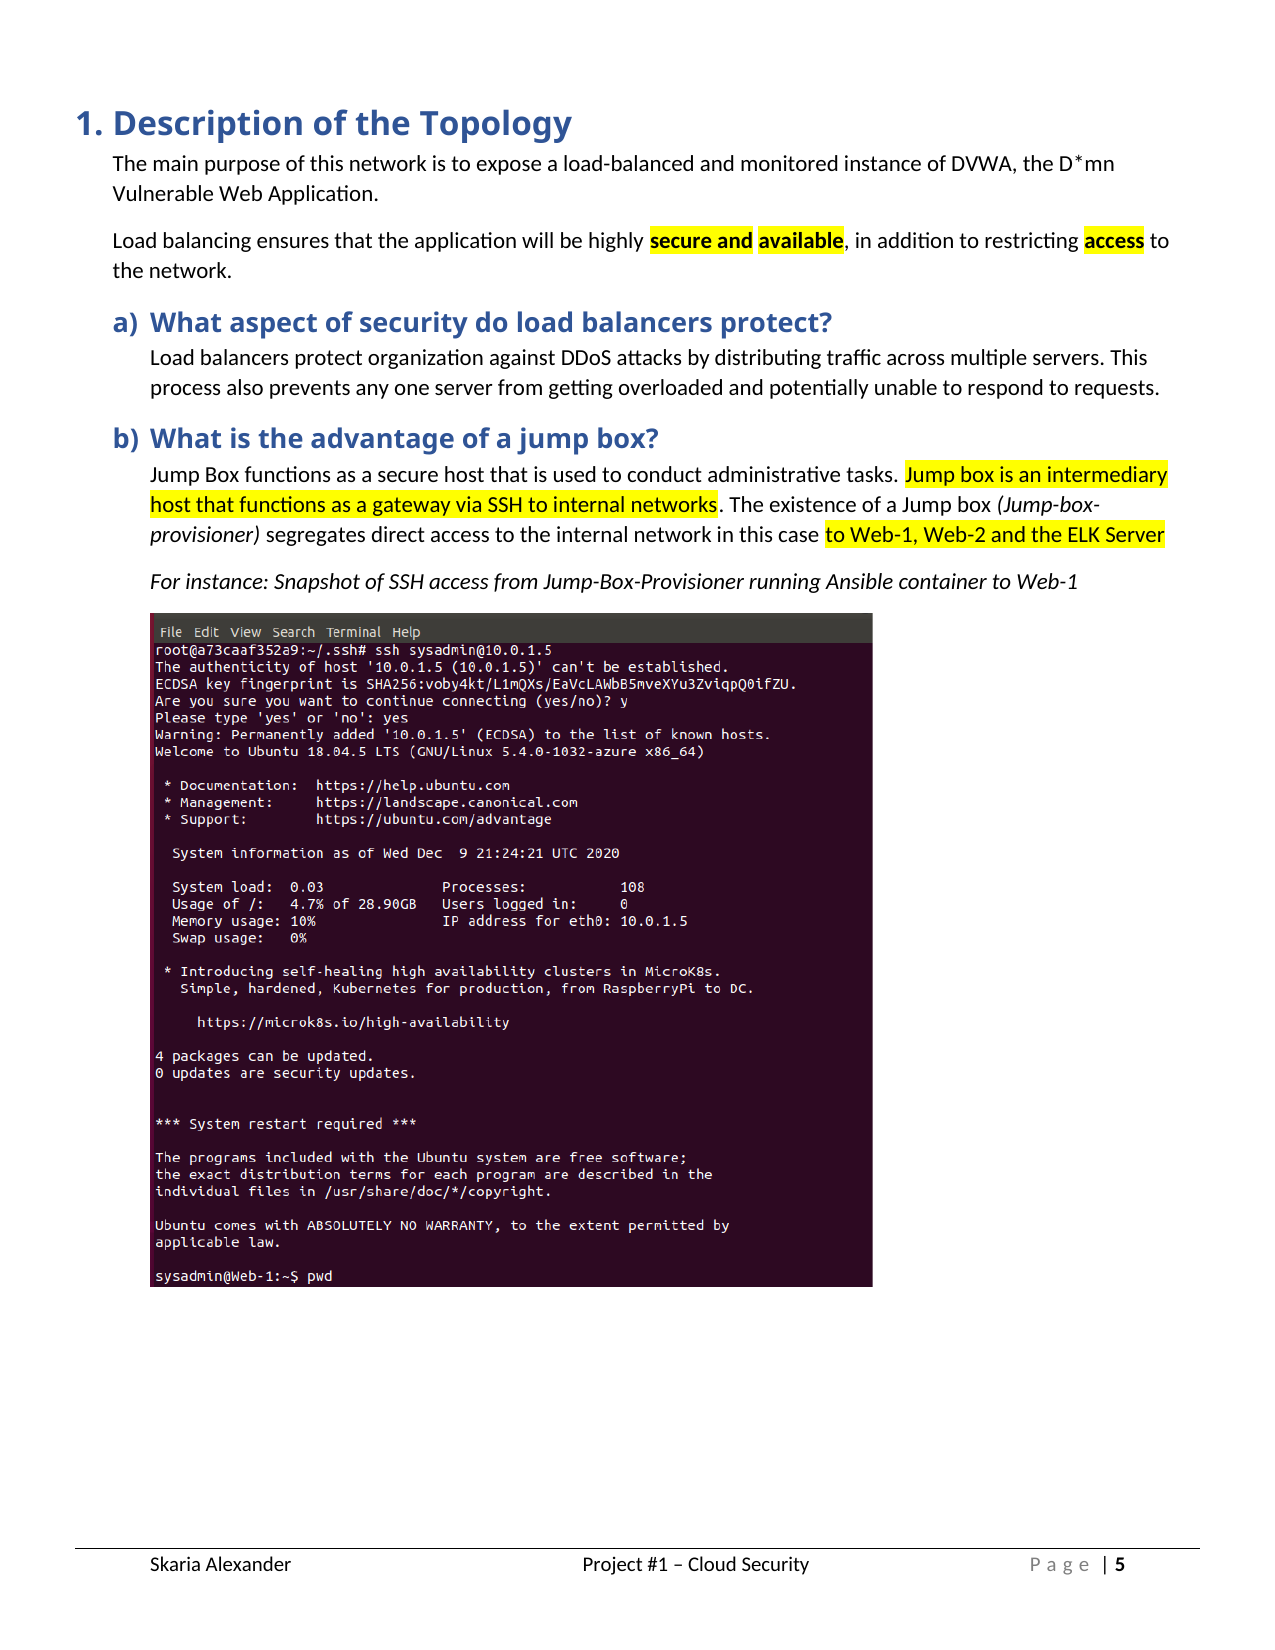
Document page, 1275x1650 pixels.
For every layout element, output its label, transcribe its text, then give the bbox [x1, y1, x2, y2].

subtitle Description of the Topology [75, 100, 1200, 145]
text Load balancers protect organization against DDoS attacks by distributing traffic across multiple servers. This process also prevents any one server from getting overloaded and potentially unable to respond to requests. [150, 343, 1200, 401]
text Load balancing ensures that the application will be highly secure and available, in addition to restricting access to the network. [112, 226, 1200, 284]
subtitle What aspect of security do load balancers protect? [112, 303, 1200, 340]
picture [150, 613, 873, 1287]
text The main purpose of this network is to expose a load-balanced and monitored instance of DVWA, the D*mn Vulnerable Web Application. [112, 149, 1200, 207]
text For instance: Snapshot of SSH access from Jump-Box-Provisioner running Ansible container to Web-1 [150, 567, 1200, 595]
subtitle What is the advantage of a jump box? [112, 420, 1200, 457]
text Jump Box functions as a secure host that is used to conduct administrative tasks. Jump box is an intermediary host that functions as a gateway via SSH to internal networks. The existence of a Jump box (Jump-box-provisioner) segregates direct access to the internal network in this case to Web-1, Web-2 and the ELK Server [150, 460, 1200, 548]
